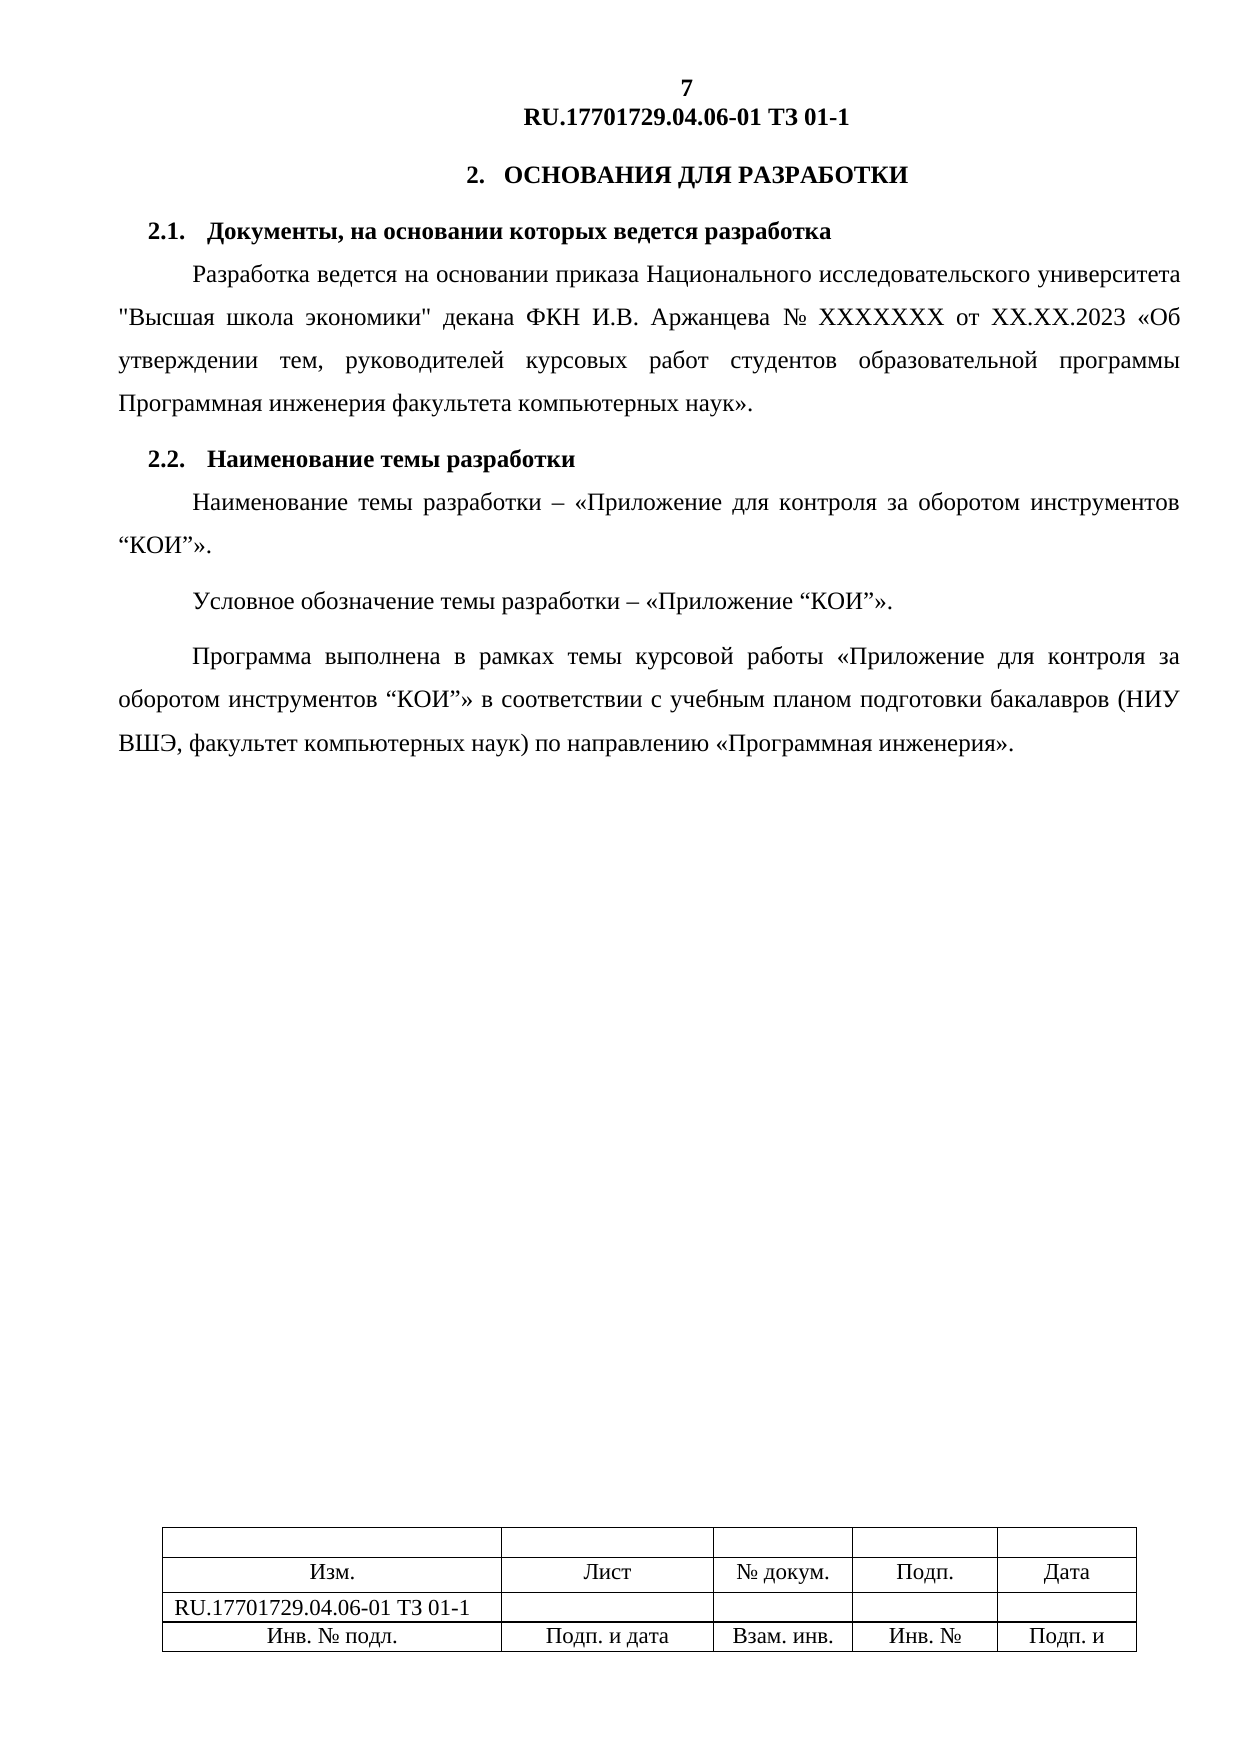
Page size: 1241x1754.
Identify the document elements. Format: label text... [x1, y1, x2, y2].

subtitle Наименование темы разработки [148, 444, 1181, 473]
text Наименование темы разработки – «Приложение для контроля за оборотом инструментов “КОИ”». [118, 487, 1181, 559]
text Разработка ведется на основании приказа Национального исследовательского университета "Высшая школа экономики" декана ФКН И.В. Аржанцева № XXXXXXX от XX.XX.2023 «Об утверждении тем, руководителей курсовых работ студентов образовательной программы Программная инженерия факультета компьютерных наук». [118, 259, 1181, 417]
text Программа выполнена в рамках темы курсовой работы «Приложение для контроля за оборотом инструментов “КОИ”» в соответствии с учебным планом подготовки бакалавров (НИУ ВШЭ, факультет компьютерных наук) по направлению «Программная инженерия». [118, 641, 1181, 756]
subtitle ОСНОВАНИЯ ДЛЯ РАЗРАБОТКИ [193, 160, 1181, 189]
text Условное обозначение темы разработки – «Приложение “КОИ”». [118, 586, 1181, 614]
subtitle Документы, на основании которых ведется разработка [148, 216, 1181, 244]
